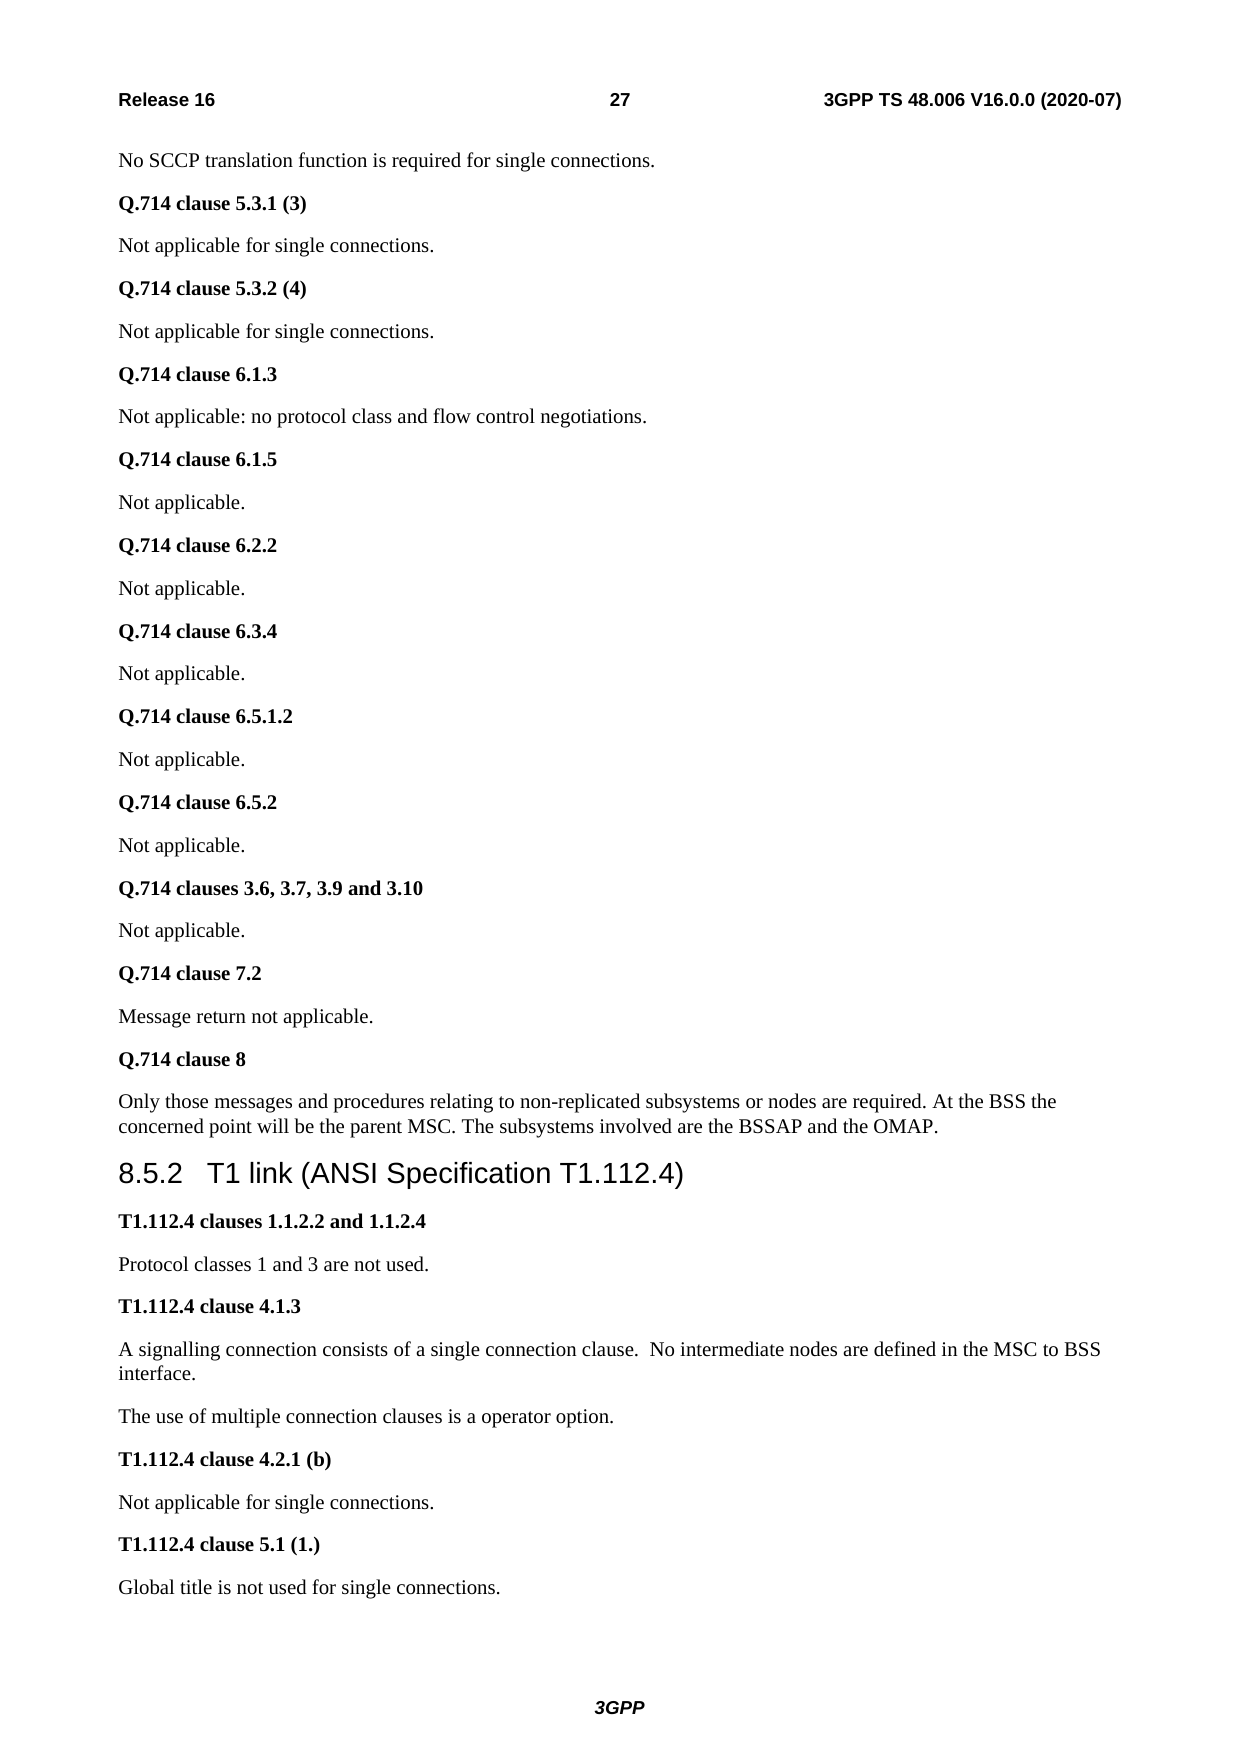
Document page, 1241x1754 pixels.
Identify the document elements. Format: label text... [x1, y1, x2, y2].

text Not applicable. [118, 576, 1122, 600]
text T1.112.4 clause 4.1.3 [118, 1294, 1122, 1318]
text T1.112.4 clause 4.2.1 (b) [118, 1447, 1122, 1471]
text Not applicable: no protocol class and flow control negotiations. [118, 404, 1122, 428]
text Q.714 clauses 3.6, 3.7, 3.9 and 3.10 [118, 875, 1122, 899]
text Q.714 clause 6.5.2 [118, 790, 1122, 814]
text Not applicable. [118, 661, 1122, 685]
text Not applicable for single connections. [118, 319, 1122, 343]
text Q.714 clause 6.3.4 [118, 618, 1122, 643]
text The use of multiple connection clauses is a operator option. [118, 1404, 1122, 1428]
text Only those messages and procedures relating to non-replicated subsystems or nodes are required. At the BSS the concerned point will be the parent MSC. The subsystems involved are the BSSAP and the OMAP. [118, 1089, 1122, 1138]
subtitle 8.5.2 T1 link (ANSI Specification T1.112.4) [118, 1156, 1122, 1190]
text Q.714 clause 5.3.2 (4) [118, 276, 1122, 300]
text Not applicable. [118, 918, 1122, 942]
text Message return not applicable. [118, 1004, 1122, 1028]
text Protocol classes 1 and 3 are not used. [118, 1251, 1122, 1276]
text Q.714 clause 8 [118, 1047, 1122, 1071]
text Q.714 clause 5.3.1 (3) [118, 190, 1122, 214]
text Q.714 clause 6.1.5 [118, 447, 1122, 471]
text Q.714 clause 6.1.3 [118, 362, 1122, 386]
text Not applicable for single connections. [118, 233, 1122, 257]
text Q.714 clause 7.2 [118, 961, 1122, 985]
text Not applicable. [118, 490, 1122, 514]
text Global title is not used for single connections. [118, 1575, 1122, 1599]
text Not applicable. [118, 747, 1122, 771]
text No SCCP translation function is required for single connections. [118, 148, 1122, 172]
text Not applicable for single connections. [118, 1489, 1122, 1514]
text Q.714 clause 6.2.2 [118, 533, 1122, 557]
text T1.112.4 clauses 1.1.2.2 and 1.1.2.4 [118, 1209, 1122, 1233]
text T1.112.4 clause 5.1 (1.) [118, 1532, 1122, 1556]
text A signalling connection consists of a single connection clause. No intermediate nodes are defined in the MSC to BSS interface. [118, 1337, 1122, 1385]
text Q.714 clause 6.5.1.2 [118, 704, 1122, 728]
text Not applicable. [118, 833, 1122, 857]
